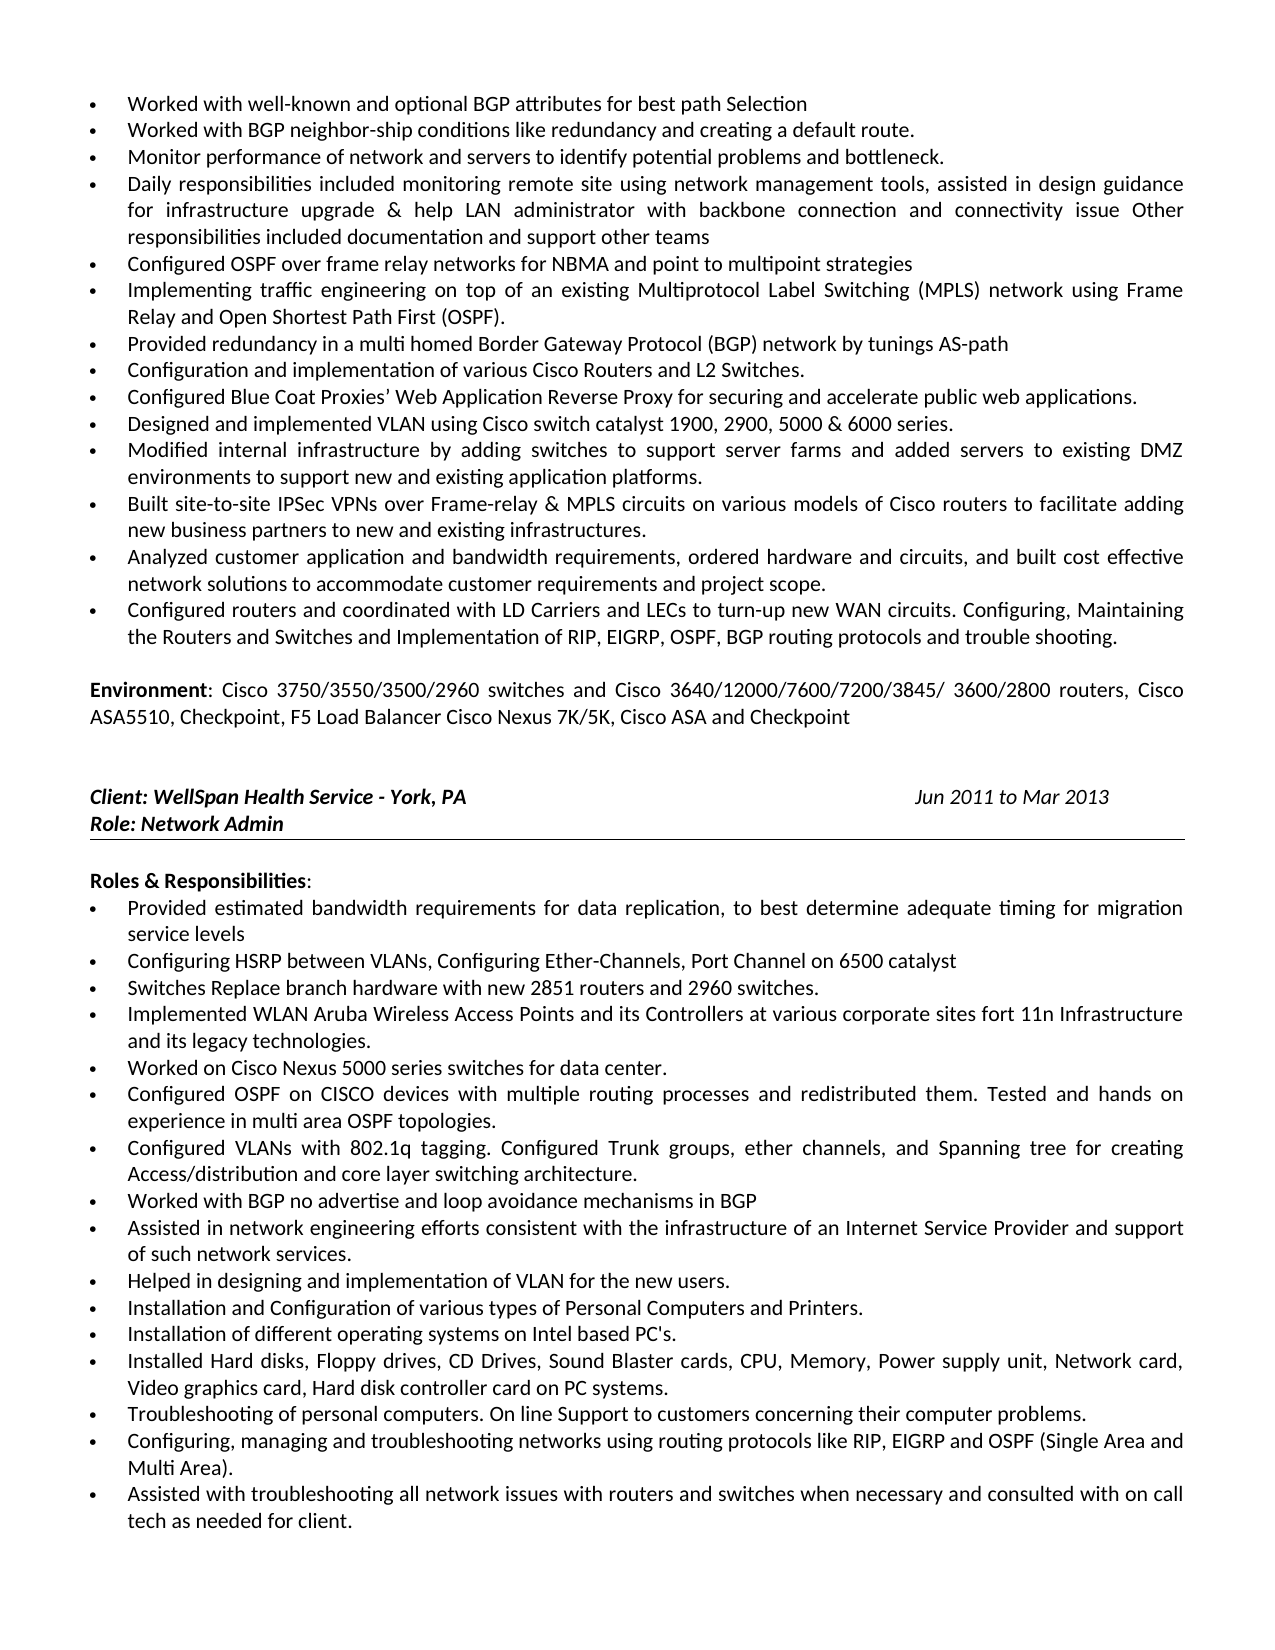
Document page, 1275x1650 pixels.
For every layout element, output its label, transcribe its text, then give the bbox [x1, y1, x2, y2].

list Provided estimated bandwidth requirements for data replication, to best determine adequate timing for migration service levels [90, 894, 1185, 947]
list Configuration and implementation of various Cisco Routers and L2 Switches. [90, 357, 1185, 383]
list Worked with well-known and optional BGP attributes for best path Selection [90, 90, 1185, 117]
list Assisted in network engineering efforts consistent with the infrastructure of an Internet Service Provider and support of such network services. [90, 1214, 1185, 1267]
list Switches Replace branch hardware with new 2851 routers and 2960 switches. [90, 974, 1185, 1000]
list Configured VLANs with 802.1q tagging. Configured Trunk groups, ether channels, and Spanning tree for creating Access/distribution and core layer switching architecture. [90, 1134, 1185, 1187]
list Configuring HSRP between VLANs, Configuring Ether-Channels, Port Channel on 6500 catalyst [90, 947, 1185, 974]
list Helped in designing and implementation of VLAN for the new users. [90, 1267, 1185, 1294]
list Configuring, managing and troubleshooting networks using routing protocols like RIP, EIGRP and OSPF (Single Area and Multi Area). [90, 1427, 1185, 1480]
list Worked on Cisco Nexus 5000 series switches for data center. [90, 1054, 1185, 1080]
list Analyzed customer application and bandwidth requirements, ordered hardware and circuits, and built cost effective network solutions to accommodate customer requirements and project scope. [90, 543, 1185, 597]
text Environment: Cisco 3750/3550/3500/2960 switches and Cisco 3640/12000/7600/7200/3845/ 3600/2800 routers, Cisco ASA5510, Checkpoint, F5 Load Balancer Cisco Nexus 7K/5K, Cisco ASA and Checkpoint [90, 677, 1185, 730]
text Role: Network Admin [90, 810, 1185, 839]
list Worked with BGP neighbor-ship conditions like redundancy and creating a default route. [90, 117, 1185, 143]
list Modified internal infrastructure by adding switches to support server farms and added servers to existing DMZ environments to support new and existing application platforms. [90, 437, 1185, 490]
list Installed Hard disks, Floppy drives, CD Drives, Sound Blaster cards, CPU, Memory, Power supply unit, Network card, Video graphics card, Hard disk controller card on PC systems. [90, 1347, 1185, 1400]
list Configured OSPF on CISCO devices with multiple routing processes and redistributed them. Tested and hands on experience in multi area OSPF topologies. [90, 1080, 1185, 1134]
list Configured OSPF over frame relay networks for NBMA and point to multipoint strategies [90, 250, 1185, 277]
list Implemented WLAN Aruba Wireless Access Points and its Controllers at various corporate sites fort 11n Infrastructure and its legacy technologies. [90, 1000, 1185, 1054]
list Monitor performance of network and servers to identify potential problems and bottleneck. [90, 143, 1185, 170]
list Provided redundancy in a multi homed Border Gateway Protocol (BGP) network by tunings AS-path [90, 330, 1185, 357]
list Worked with BGP no advertise and loop avoidance mechanisms in BGP [90, 1187, 1185, 1214]
list Daily responsibilities included monitoring remote site using network management tools, assisted in design guidance for infrastructure upgrade & help LAN administrator with backbone connection and connectivity issue Other responsibilities included documentation and support other teams [90, 170, 1185, 250]
list Built site-to-site IPSec VPNs over Frame-relay & MPLS circuits on various models of Cisco routers to facilitate adding new business partners to new and existing infrastructures. [90, 490, 1185, 543]
list Configured routers and coordinated with LD Carriers and LECs to turn-up new WAN circuits. Configuring, Maintaining the Routers and Switches and Implementation of RIP, EIGRP, OSPF, BGP routing protocols and trouble shooting. [90, 597, 1185, 650]
list Implementing traffic engineering on top of an existing Multiprotocol Label Switching (MPLS) network using Frame Relay and Open Shortest Path First (OSPF). [90, 277, 1185, 330]
list Assisted with troubleshooting all network issues with routers and switches when necessary and consulted with on call tech as needed for client. [90, 1480, 1185, 1534]
list Installation of different operating systems on Intel based PC's. [90, 1320, 1185, 1347]
text Client: WellSpan Health Service - York, PA Jun 2011 to Mar 2013 [690, 783, 1185, 810]
list Configured Blue Coat Proxies’ Web Application Reverse Proxy for securing and accelerate public web applications. [90, 383, 1185, 410]
text Roles & Responsibilities: [90, 867, 1185, 894]
list Installation and Configuration of various types of Personal Computers and Printers. [90, 1294, 1185, 1320]
list Designed and implemented VLAN using Cisco switch catalyst 1900, 2900, 5000 & 6000 series. [90, 410, 1185, 437]
list Troubleshooting of personal computers. On line Support to customers concerning their computer problems. [90, 1400, 1185, 1427]
